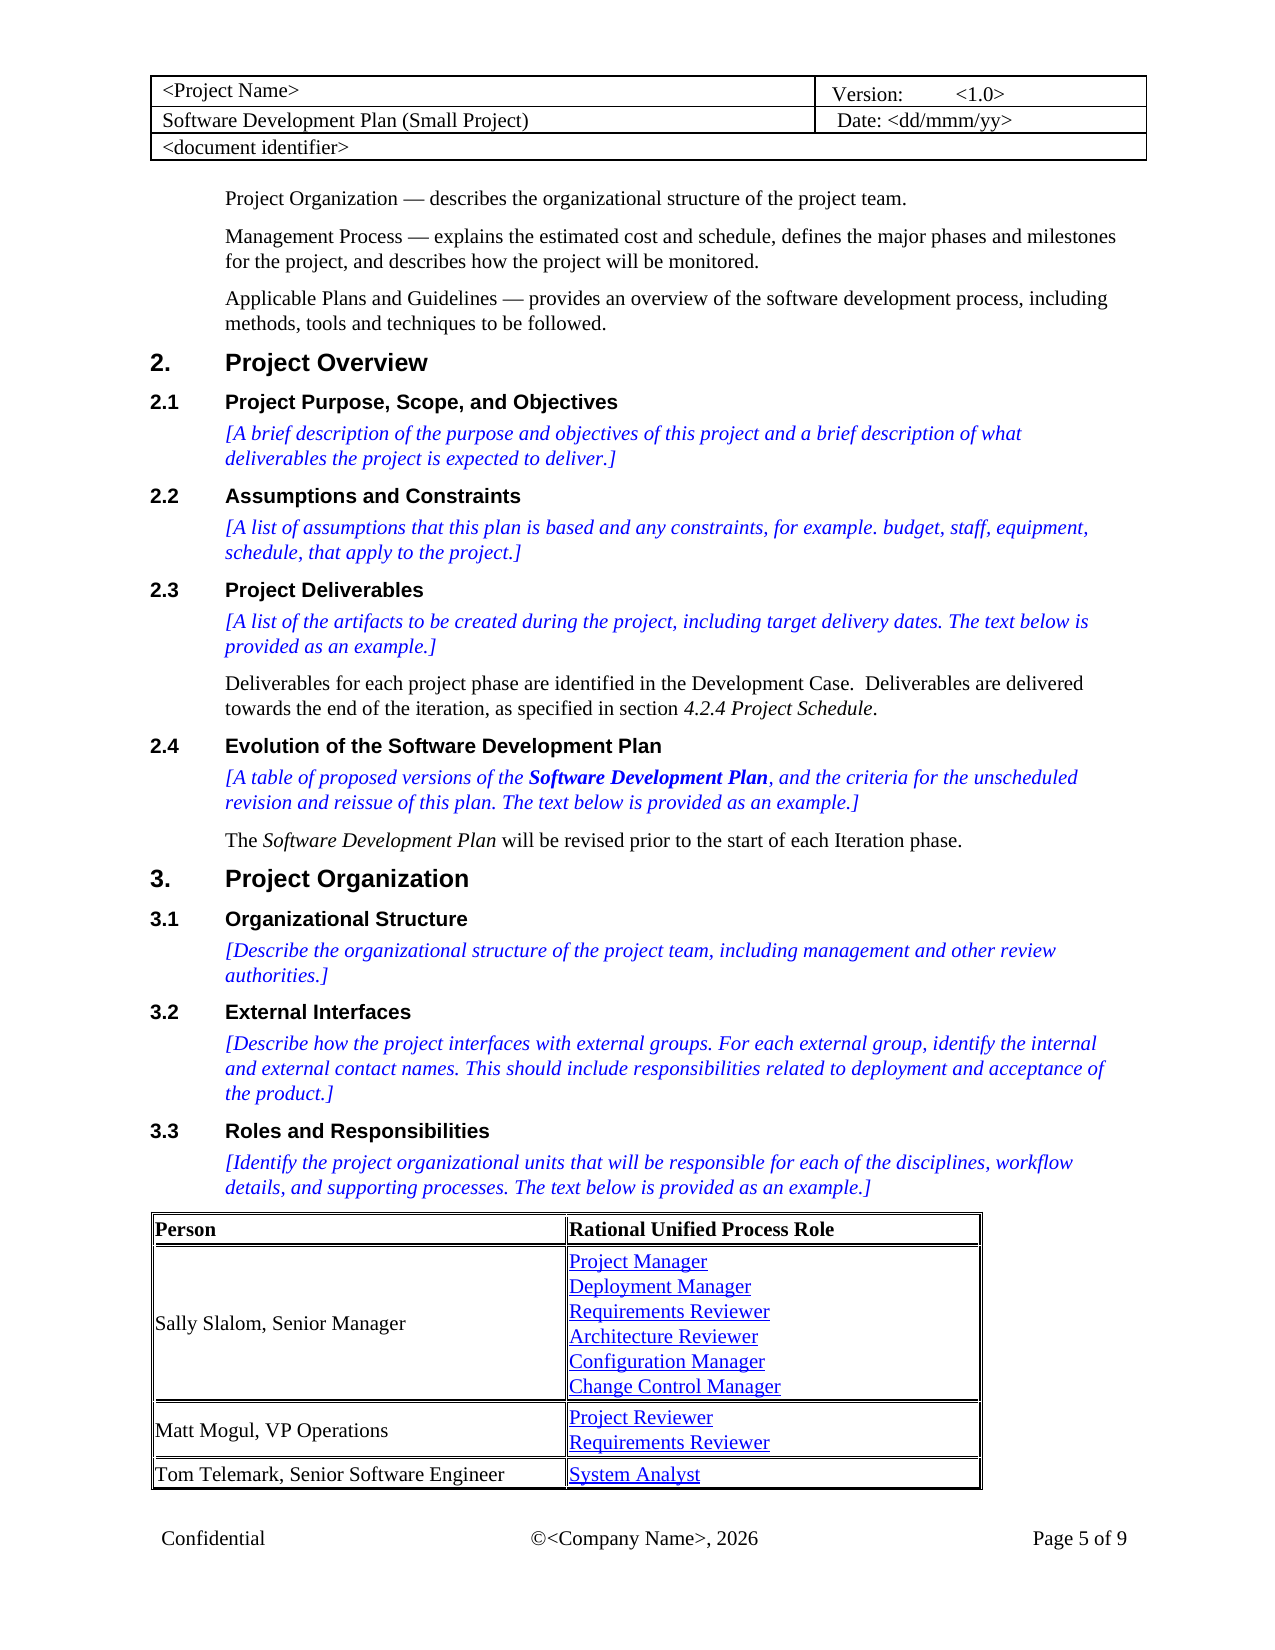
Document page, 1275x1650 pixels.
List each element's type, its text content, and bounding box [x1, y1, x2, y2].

text Project Organization — describes the organizational structure of the project team. [225, 185, 1125, 210]
subtitle Evolution of the Software Development Plan [150, 733, 1125, 758]
subtitle Assumptions and Constraints [150, 483, 1125, 508]
subtitle Roles and Responsibilities [150, 1118, 1125, 1143]
text [A brief description of the purpose and objectives of this project and a brief description of what deliverables the project is expected to deliver.] [225, 420, 1125, 470]
table_cell Matt Mogul, VP Operations [154, 1399, 565, 1456]
text [A table of proposed versions of the Software Development Plan, and the criteria for the unscheduled revision and reissue of this plan. The text below is provided as an example.] [225, 764, 1125, 814]
text [Describe the organizational structure of the project team, including management and other review authorities.] [225, 937, 1125, 987]
table_header Rational Unified Process Role [567, 1215, 979, 1243]
text Applicable Plans and Guidelines — provides an overview of the software development process, including methods, tools and techniques to be followed. [225, 285, 1125, 335]
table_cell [152, 1456, 567, 1487]
subtitle Organizational Structure [150, 905, 1125, 930]
text [A list of assumptions that this plan is based and any constraints, for example. budget, staff, equipment, schedule, that apply to the project.] [225, 514, 1125, 564]
subtitle External Interfaces [150, 999, 1125, 1024]
text Management Process — explains the estimated cost and schedule, defines the major phases and milestones for the project, and describes how the project will be monitored. [225, 223, 1125, 273]
table_header Person [154, 1215, 567, 1243]
table_cell Project Reviewer Requirements Reviewer [568, 1399, 980, 1456]
table_cell Sally Slalom, Senior Manager [154, 1243, 565, 1399]
subtitle Project Overview [150, 348, 1125, 377]
text The Software Development Plan will be revised prior to the start of each Iteration phase. [225, 827, 1125, 852]
subtitle Project Purpose, Scope, and Objectives [150, 389, 1125, 414]
subtitle Project Deliverables [150, 577, 1125, 602]
text [A list of the artifacts to be created during the project, including target delivery dates. The text below is provided as an example.] [225, 608, 1125, 658]
text Deliverables for each project phase are identified in the Development Case. Deliverables are delivered towards the end of the iteration, as specified in section 4.2.4 Project Schedule. [225, 670, 1125, 720]
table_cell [567, 1456, 981, 1487]
table_cell Project Manager Deployment Manager Requirements Reviewer Architecture Reviewer Configuration Manager Change Control Manager [568, 1243, 980, 1399]
text [Identify the project organizational units that will be responsible for each of the disciplines, workflow details, and supporting processes. The text below is provided as an example.] [225, 1149, 1125, 1199]
subtitle Project Organization [150, 864, 1125, 893]
text [Describe how the project interfaces with external groups. For each external group, identify the internal and external contact names. This should include responsibilities related to deployment and acceptance of the product.] [225, 1030, 1125, 1105]
